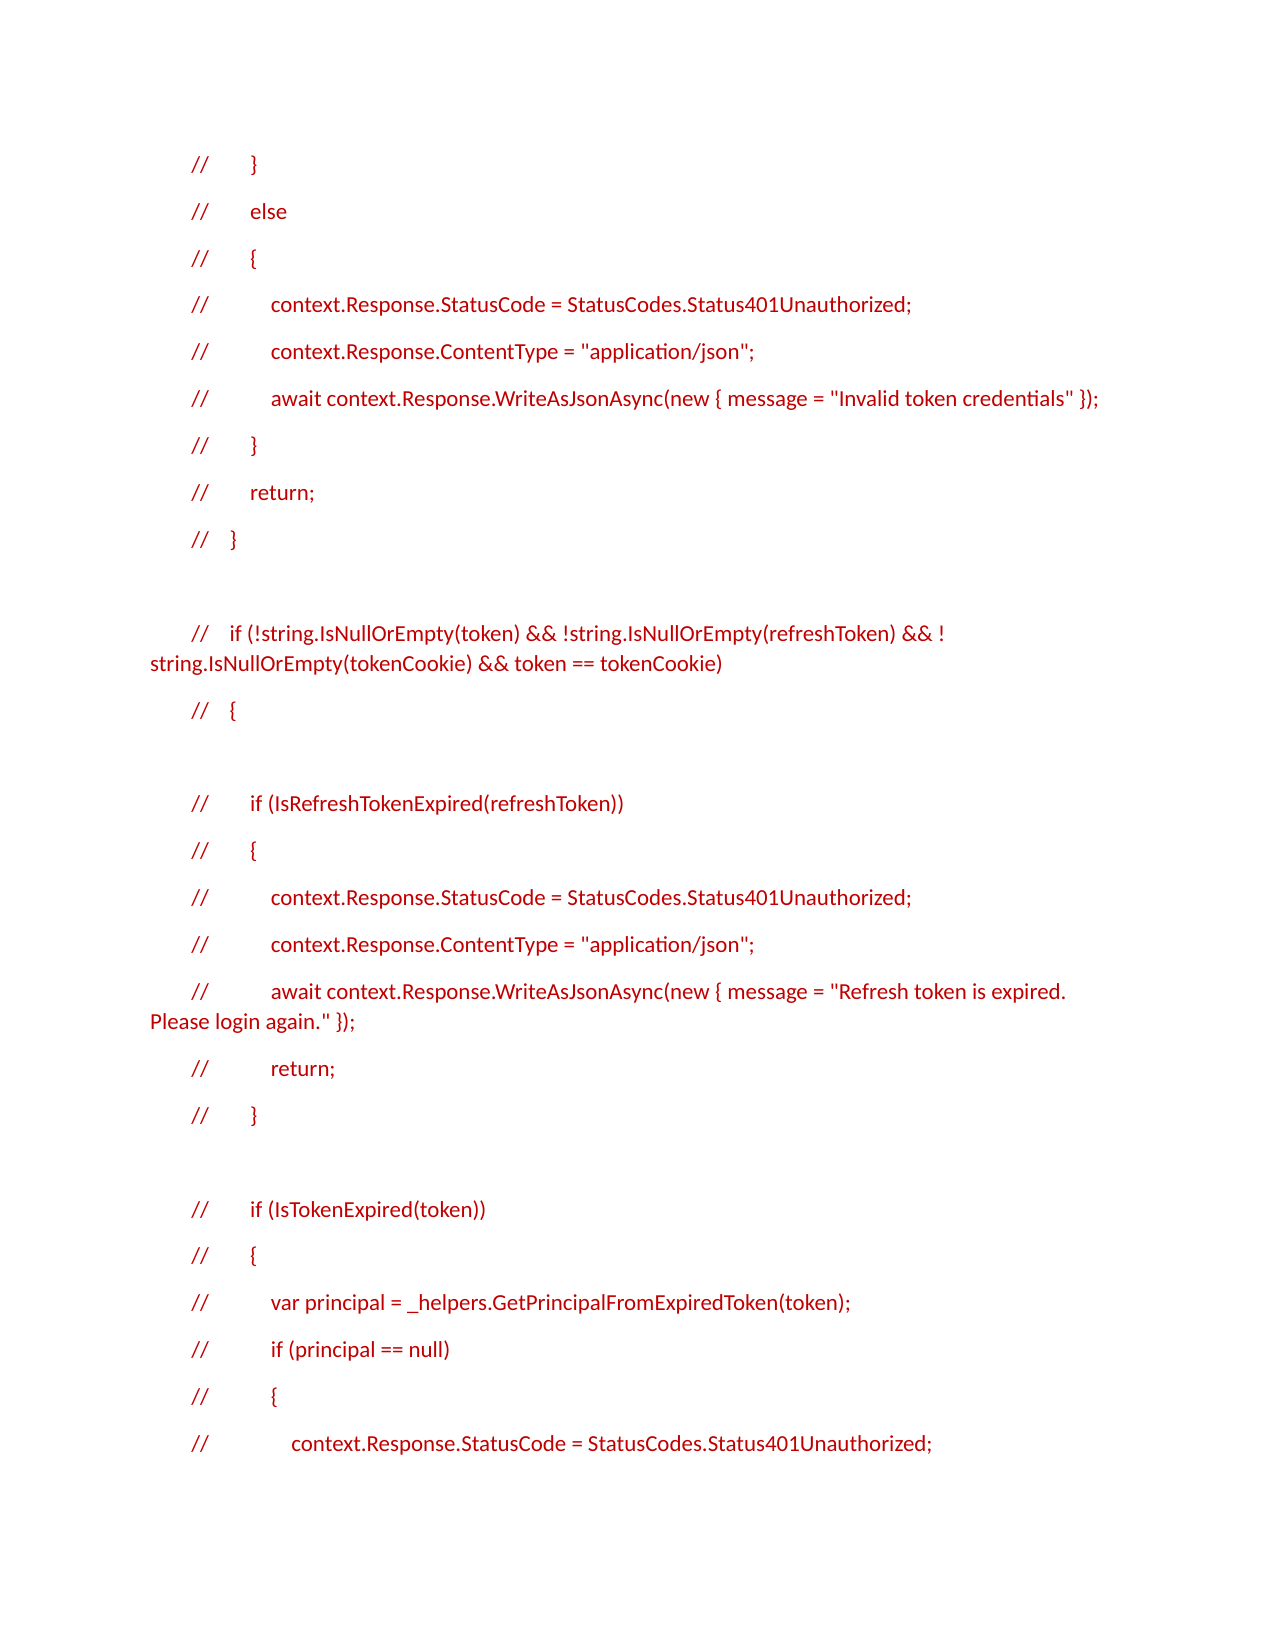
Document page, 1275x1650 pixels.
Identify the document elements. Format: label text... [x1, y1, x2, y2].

text // if (principal == null) [150, 1335, 1125, 1363]
text // { [150, 1382, 1125, 1410]
text // var principal = _helpers.GetPrincipalFromExpiredToken(token); [150, 1288, 1125, 1317]
text // if (IsTokenExpired(token)) [150, 1195, 1125, 1223]
text // } [150, 150, 1125, 178]
text // if (IsRefreshTokenExpired(refreshToken)) [150, 789, 1125, 818]
text // { [150, 836, 1125, 864]
text // context.Response.StatusCode = StatusCodes.Status401Unauthorized; [150, 291, 1125, 319]
text // } [150, 525, 1125, 553]
text // { [150, 696, 1125, 724]
text // await context.Response.WriteAsJsonAsync(new { message = "Invalid token credentials" }); [150, 384, 1125, 412]
text // } [150, 1101, 1125, 1129]
text // { [150, 1242, 1125, 1270]
text // context.Response.ContentType = "application/json"; [150, 930, 1125, 958]
text // context.Response.ContentType = "application/json"; [150, 337, 1125, 366]
text // return; [150, 478, 1125, 506]
text // await context.Response.WriteAsJsonAsync(new { message = "Refresh token is expired. Please login again." }); [150, 977, 1125, 1035]
text // return; [150, 1054, 1125, 1082]
text // { [150, 244, 1125, 272]
text // else [150, 197, 1125, 225]
text // } [150, 431, 1125, 459]
text // if (!string.IsNullOrEmpty(token) && !string.IsNullOrEmpty(refreshToken) && !string.IsNullOrEmpty(tokenCookie) && token == tokenCookie) [150, 619, 1125, 677]
text // context.Response.StatusCode = StatusCodes.Status401Unauthorized; [150, 1429, 1125, 1457]
text // context.Response.StatusCode = StatusCodes.Status401Unauthorized; [150, 883, 1125, 911]
